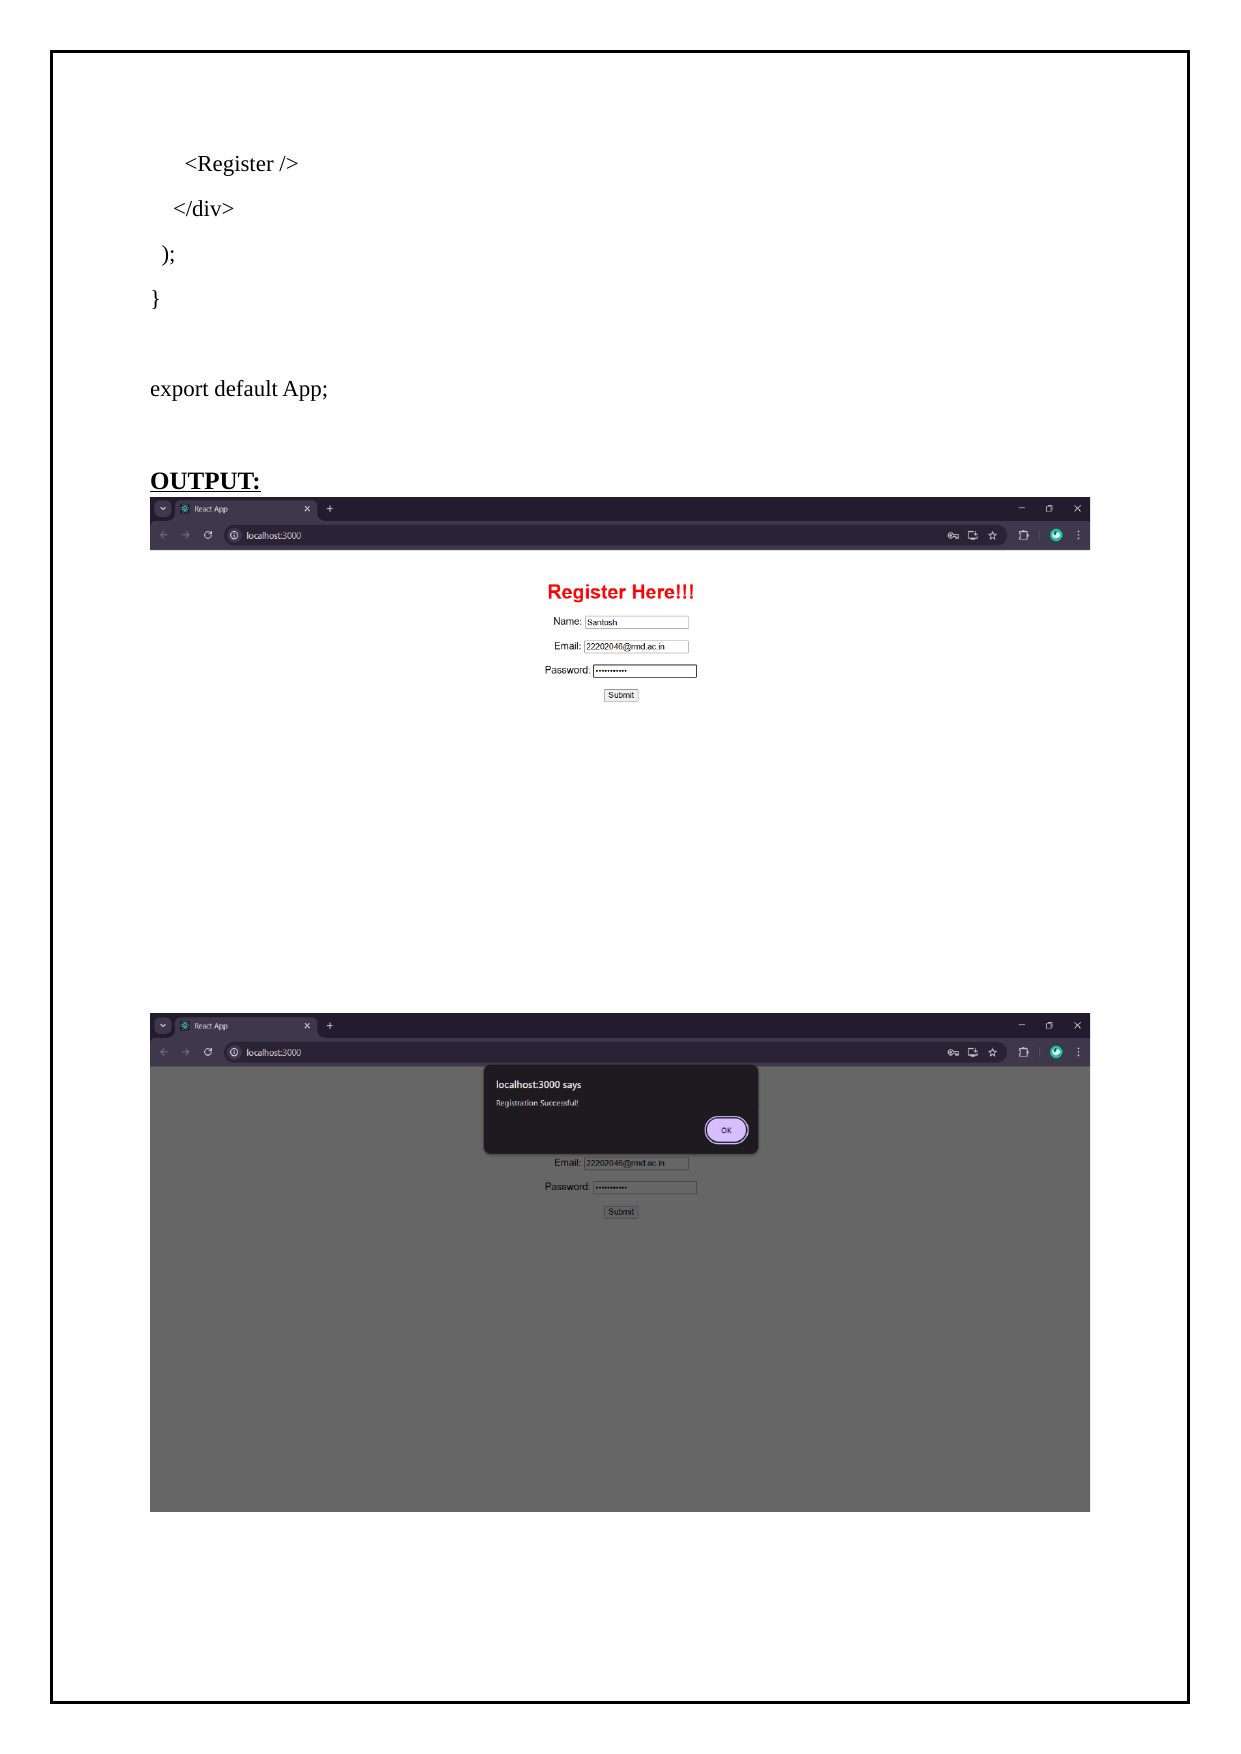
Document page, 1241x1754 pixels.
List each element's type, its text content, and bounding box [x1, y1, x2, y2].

text } [150, 285, 1090, 312]
text export default App; [150, 376, 1090, 402]
picture [150, 1013, 1091, 1512]
picture [150, 497, 1091, 995]
text </div> [150, 195, 1090, 221]
text ); [150, 240, 1090, 267]
text <Register /> [150, 150, 1090, 176]
text OUTPUT: [150, 466, 1090, 497]
